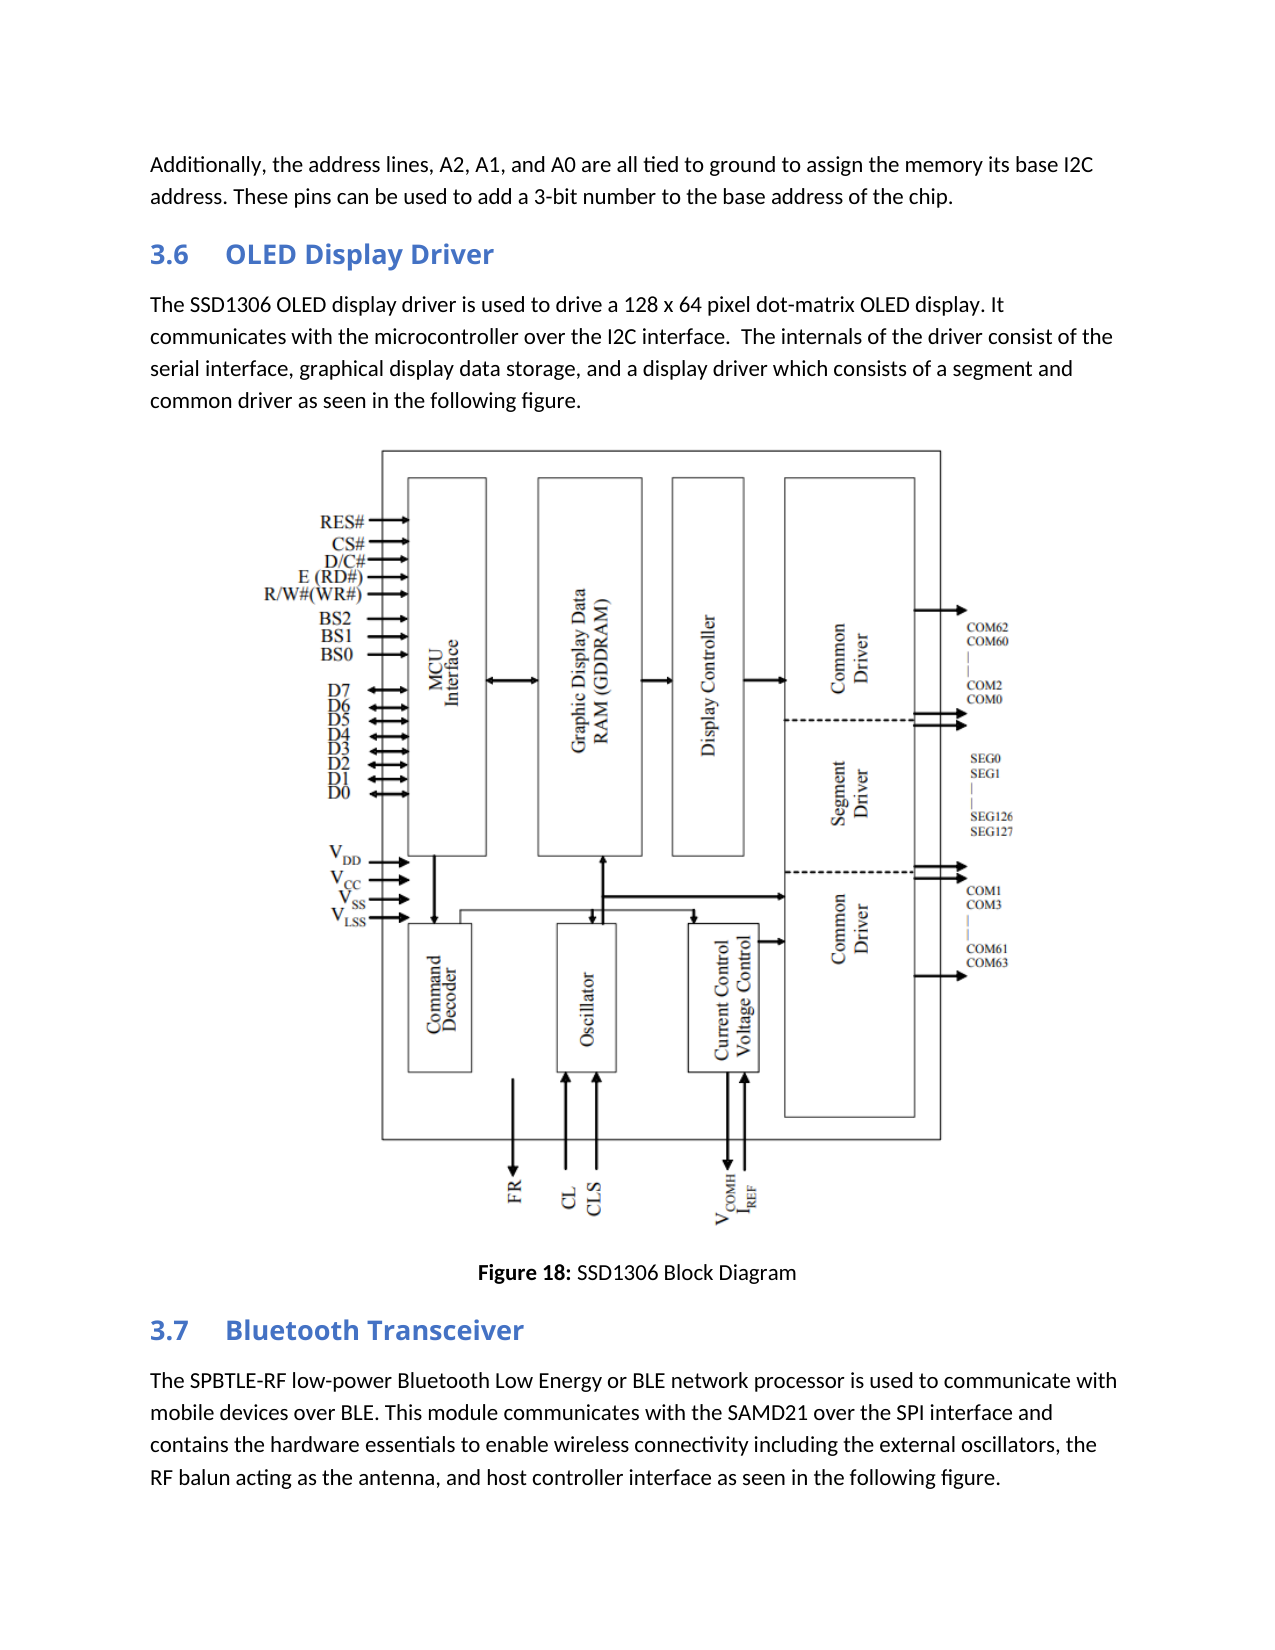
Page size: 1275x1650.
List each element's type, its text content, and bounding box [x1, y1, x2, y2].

text Additionally, the address lines, A2, A1, and A0 are all tied to ground to assign the memory its base I2C address. These pins can be used to add a 3-bit number to the base address of the chip. [150, 150, 1125, 210]
picture [262, 439, 1013, 1234]
text The SSD1306 OLED display driver is used to drive a 128 x 64 pixel dot-matrix OLED display. It communicates with the microcontroller over the I2C interface. The internals of the driver consist of the serial interface, graphical display data storage, and a display driver which consists of a segment and common driver as seen in the following figure. [150, 290, 1125, 415]
text The SPBTLE-RF low-power Bluetooth Low Energy or BLE network processor is used to communicate with mobile devices over BLE. This module communicates with the SAMD21 over the SPI interface and contains the hardware essentials to enable wireless connectivity including the external oscillators, the RF balun acting as the antenna, and host controller interface as seen in the following figure. [150, 1366, 1125, 1491]
text Figure 18: SSD1306 Block Diagram [150, 1258, 1125, 1286]
subtitle OLED Display Driver [150, 235, 1125, 272]
subtitle Bluetooth Transceiver [150, 1311, 1125, 1348]
